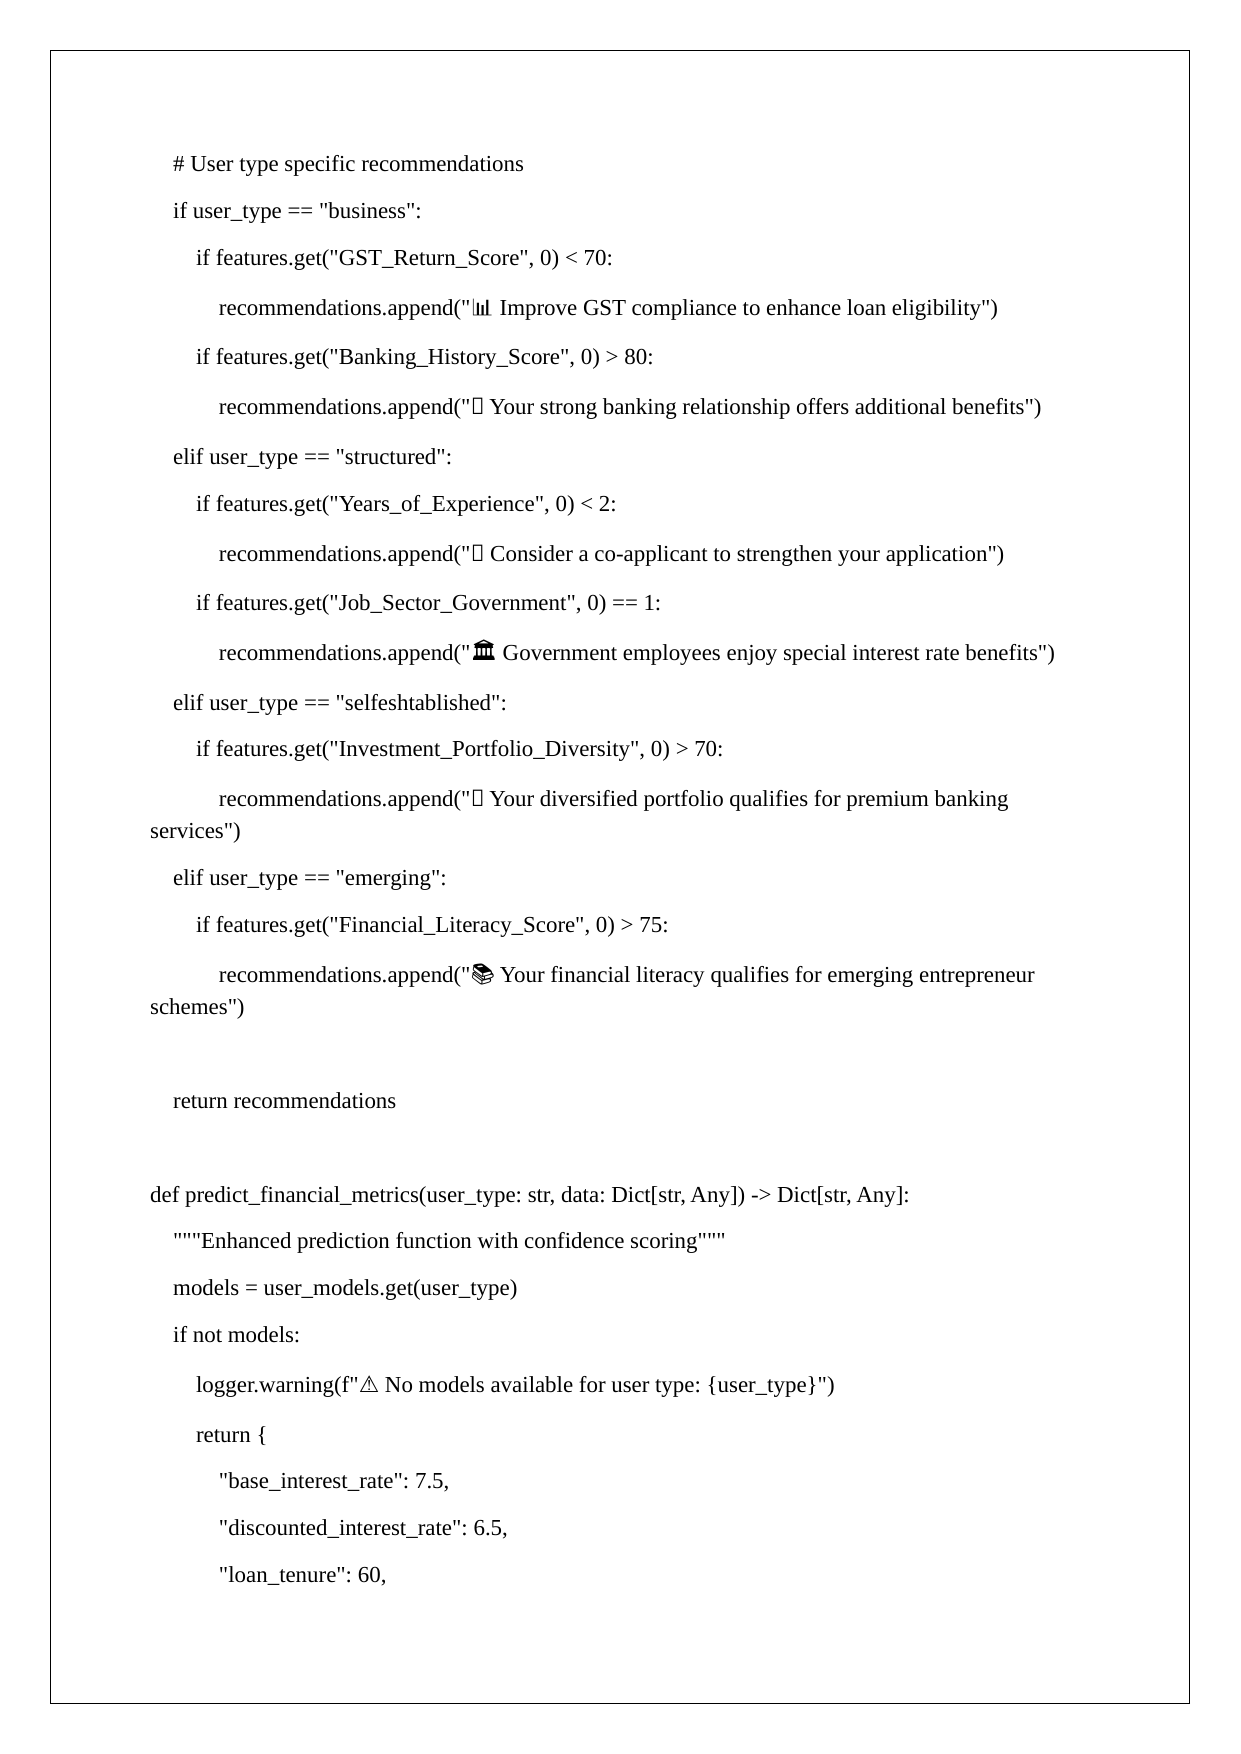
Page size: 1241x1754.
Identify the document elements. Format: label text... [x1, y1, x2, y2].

text recommendations.append("💼 Your diversified portfolio qualifies for premium banking services") [150, 782, 1090, 844]
text elif user_type == "selfeshtablished": [150, 688, 1090, 715]
text if features.get("Investment_Portfolio_Diversity", 0) > 70: [150, 735, 1090, 762]
text recommendations.append("📊 Improve GST compliance to enhance loan eligibility") [150, 291, 1090, 322]
text if features.get("Financial_Literacy_Score", 0) > 75: [150, 911, 1090, 937]
text "base_interest_rate": 7.5, [150, 1468, 1090, 1494]
text if not models: [150, 1321, 1090, 1348]
text if features.get("GST_Return_Score", 0) < 70: [150, 244, 1090, 270]
text if features.get("Banking_History_Score", 0) > 80: [150, 343, 1090, 369]
text def predict_financial_metrics(user_type: str, data: Dict[str, Any]) -> Dict[str, Any]: [150, 1181, 1090, 1207]
text "discounted_interest_rate": 6.5, [150, 1514, 1090, 1541]
text recommendations.append("👥 Consider a co-applicant to strengthen your application") [150, 536, 1090, 568]
text if features.get("Years_of_Experience", 0) < 2: [150, 489, 1090, 516]
text return recommendations [150, 1087, 1090, 1113]
text recommendations.append("🏦 Your strong banking relationship offers additional benefits") [150, 390, 1090, 421]
text return { [150, 1421, 1090, 1447]
text "loan_tenure": 60, [150, 1561, 1090, 1588]
text # User type specific recommendations [150, 150, 1090, 176]
text """Enhanced prediction function with confidence scoring""" [150, 1227, 1090, 1254]
text elif user_type == "structured": [150, 443, 1090, 469]
text if user_type == "business": [150, 197, 1090, 223]
text if features.get("Job_Sector_Government", 0) == 1: [150, 589, 1090, 615]
text logger.warning(f"⚠️ No models available for user type: {user_type}") [150, 1368, 1090, 1399]
text elif user_type == "emerging": [150, 864, 1090, 891]
text recommendations.append("📚 Your financial literacy qualifies for emerging entrepreneur schemes") [150, 958, 1090, 1019]
text models = user_models.get(user_type) [150, 1274, 1090, 1301]
text recommendations.append("🏛️ Government employees enjoy special interest rate benefits") [150, 636, 1090, 667]
